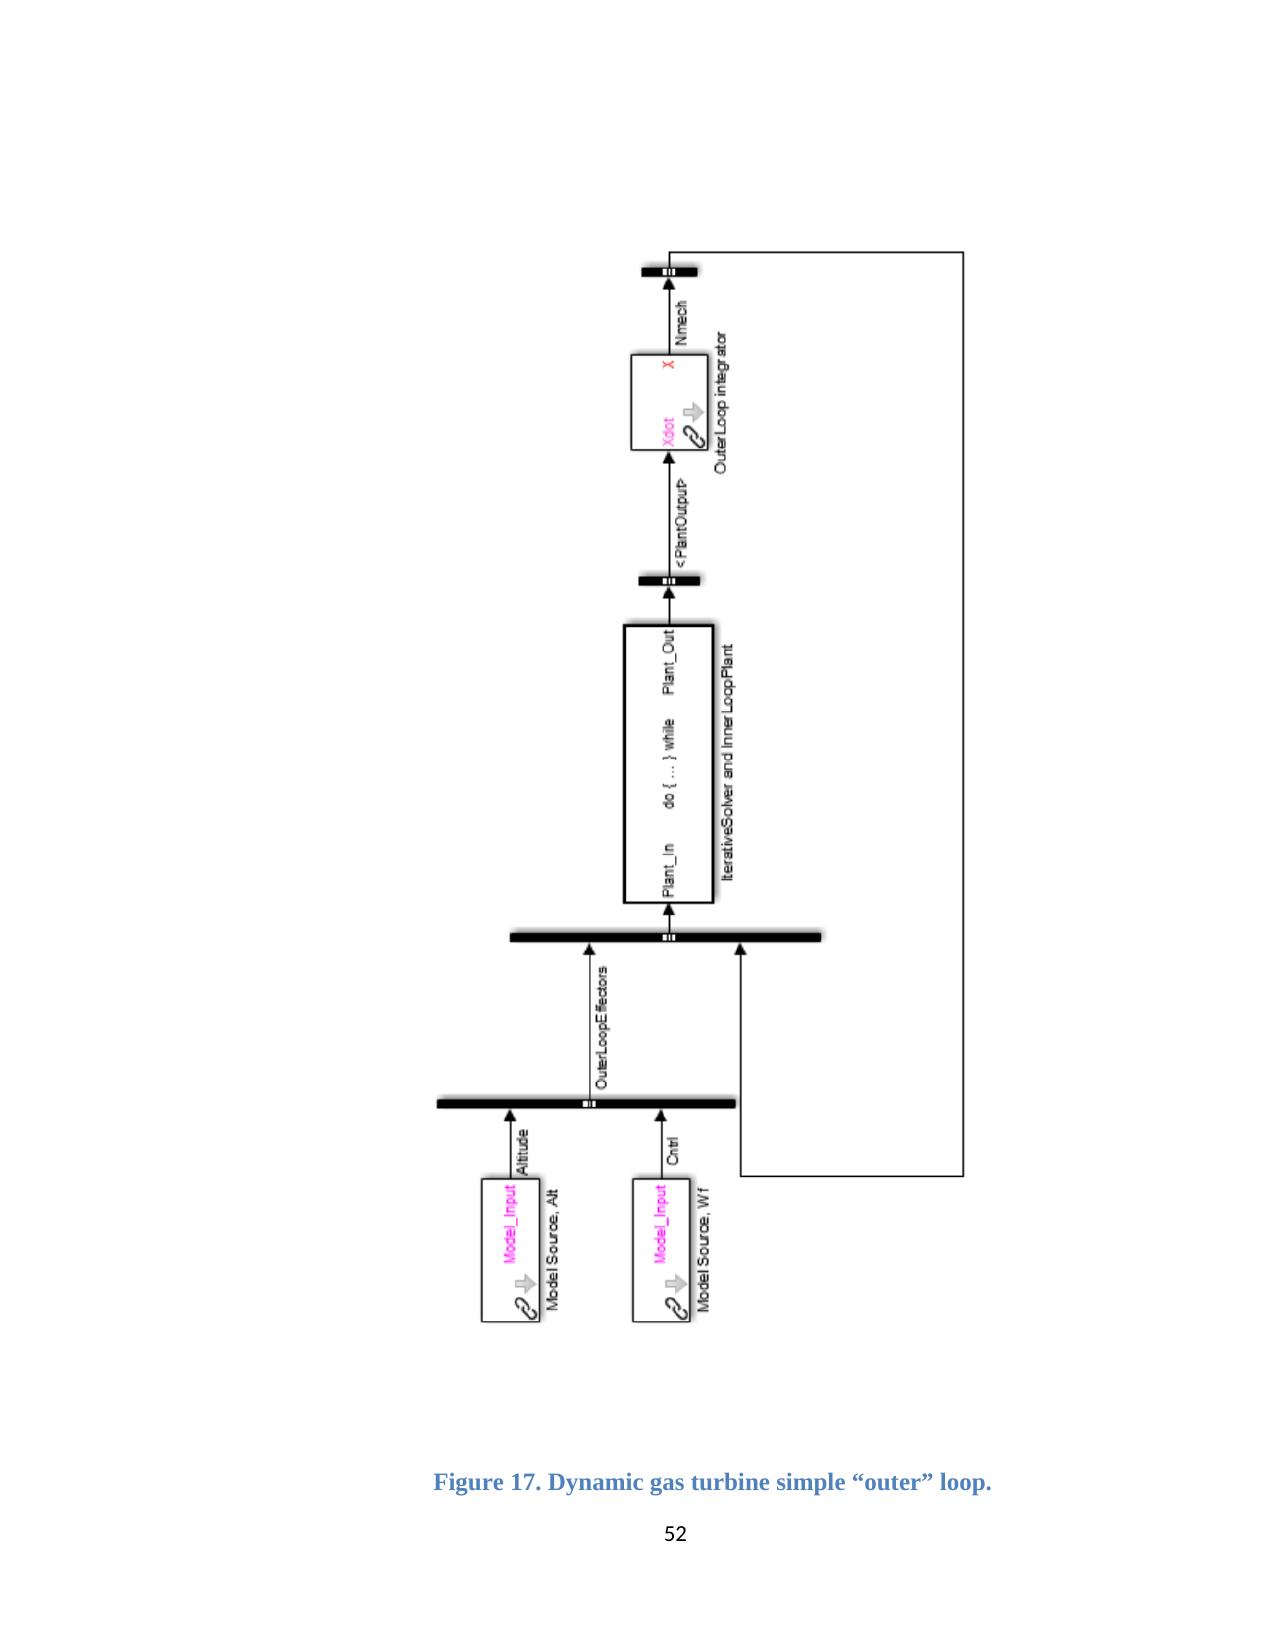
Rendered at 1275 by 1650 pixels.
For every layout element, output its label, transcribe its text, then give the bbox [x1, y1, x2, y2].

text Figure 17. Dynamic gas turbine simple “outer” loop. [225, 1467, 1200, 1496]
picture [383, 151, 1042, 1440]
